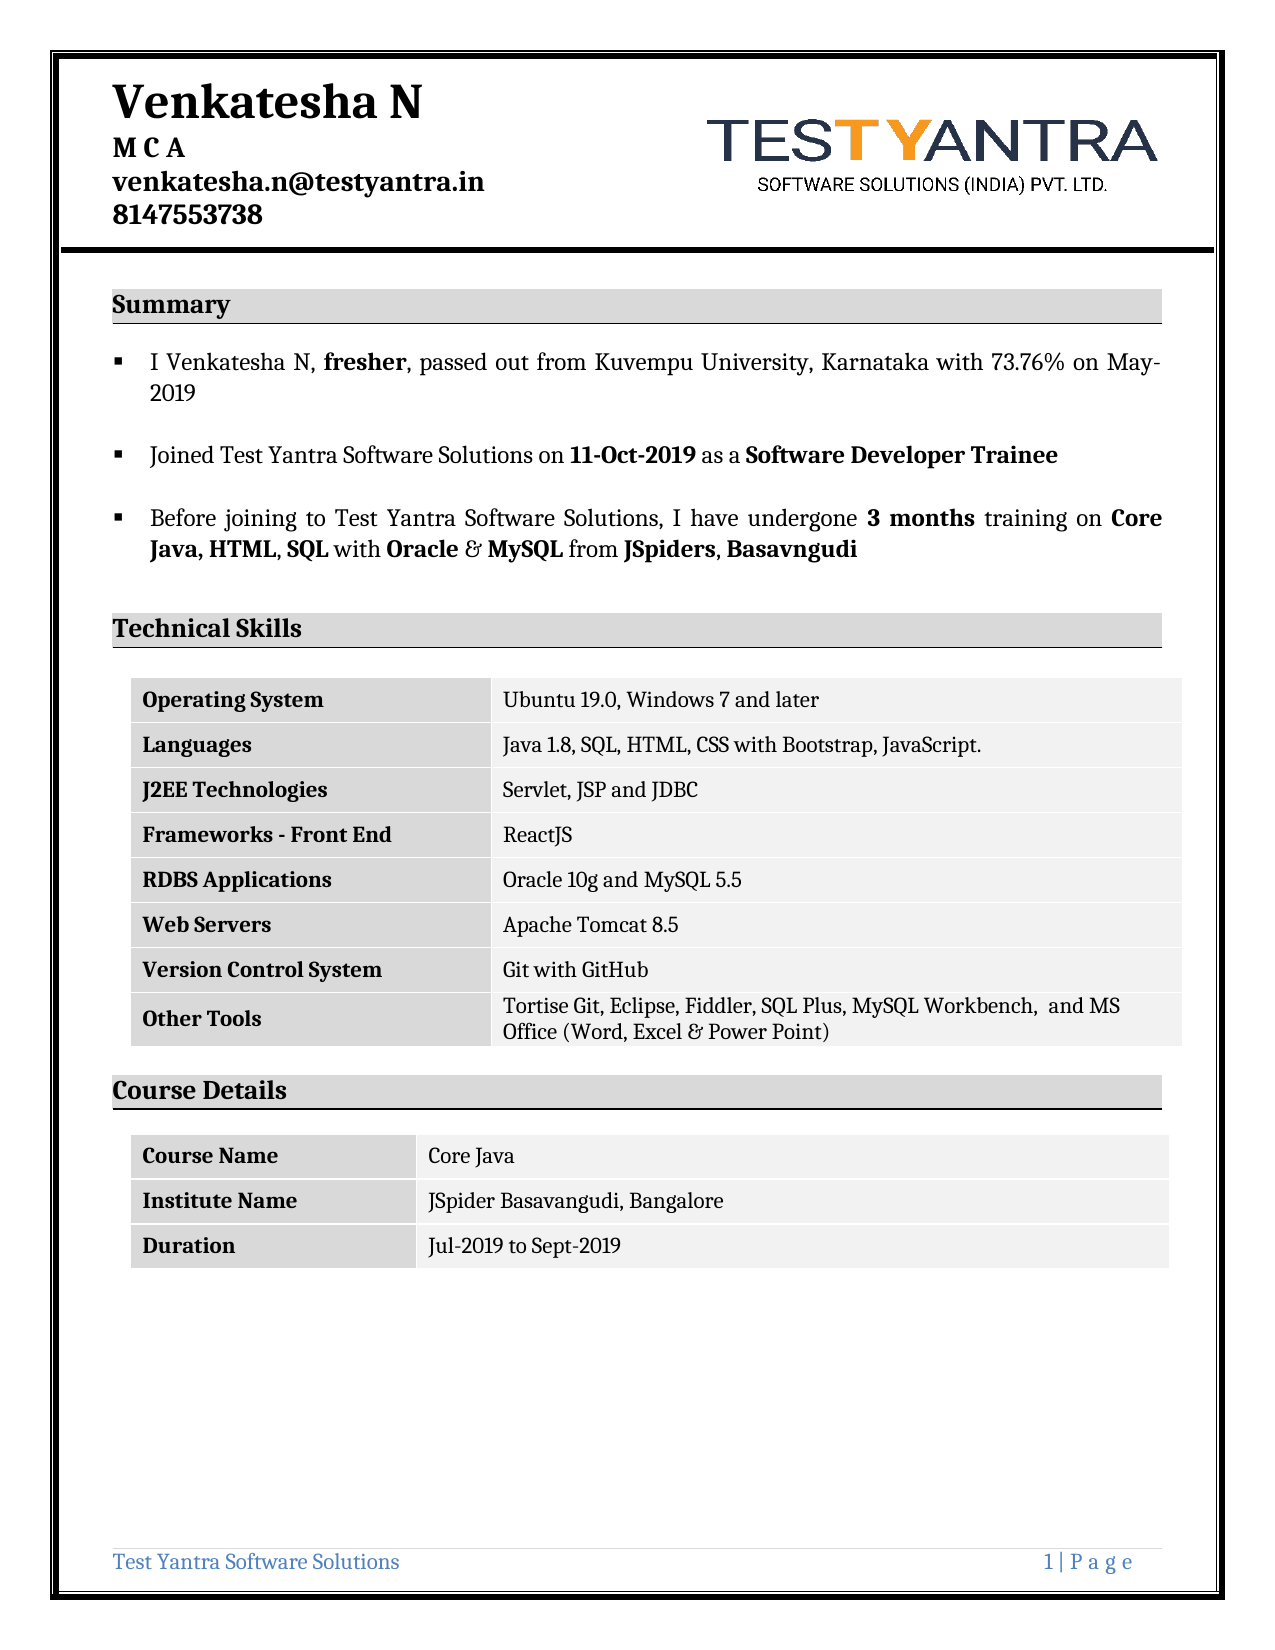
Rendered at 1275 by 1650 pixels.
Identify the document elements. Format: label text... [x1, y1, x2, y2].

table_cell Duration [131, 1225, 416, 1268]
table_cell Jul-2019 to Sept-2019 [417, 1225, 1169, 1268]
table_cell Apache Tomcat 8.5 [492, 903, 1182, 947]
table_cell Other Tools [131, 993, 491, 1046]
table_cell Servlet, JSP and JDBC [492, 768, 1182, 812]
text Technical Skills [112, 613, 1162, 648]
table_cell Oracle 10g and MySQL 5.5 [492, 858, 1182, 902]
table_cell Languages [131, 723, 491, 767]
table_cell J2EE Technologies [131, 768, 491, 812]
table_header Venkatesha N M C A venkatesha.n@testyantra.in 8147553738 [101, 74, 688, 232]
table_header Operating System [131, 678, 491, 722]
table_cell Web Servers [131, 903, 491, 947]
table_cell RDBS Applications [131, 858, 491, 902]
table_cell Java 1.8, SQL, HTML, CSS with Bootstrap, JavaScript. [492, 723, 1182, 767]
table_header Course Name [131, 1135, 416, 1178]
table_cell JSpider Basavangudi, Bangalore [417, 1180, 1169, 1223]
table_cell Institute Name [131, 1180, 416, 1223]
table_cell Git with GitHub [492, 948, 1182, 992]
text Course Details [112, 1075, 1162, 1109]
table_cell Tortise Git, Eclipse, Fiddler, SQL Plus, MySQL Workbench, and MS Office (Word, Excel & Power Point) [492, 993, 1182, 1046]
table_cell ReactJS [492, 813, 1182, 857]
list I Venkatesha N, fresher, passed out from Kuvempu University, Karnataka with 73.76% on May-2019 [112, 348, 1162, 408]
text Summary [112, 289, 1162, 324]
table_header [688, 74, 1176, 232]
table_header Ubuntu 19.0, Windows 7 and later [492, 678, 1182, 722]
table_cell Version Control System [131, 948, 491, 992]
picture [699, 94, 1165, 212]
list Joined Test Yantra Software Solutions on 11-Oct-2019 as a Software Developer Trainee [112, 441, 1162, 470]
table_header Core Java [417, 1135, 1169, 1178]
list Before joining to Test Yantra Software Solutions, I have undergone 3 months training on Core Java, HTML, SQL with Oracle & MySQL from JSpiders, Basavngudi [112, 503, 1162, 563]
table_cell Frameworks - Front End [131, 813, 491, 857]
